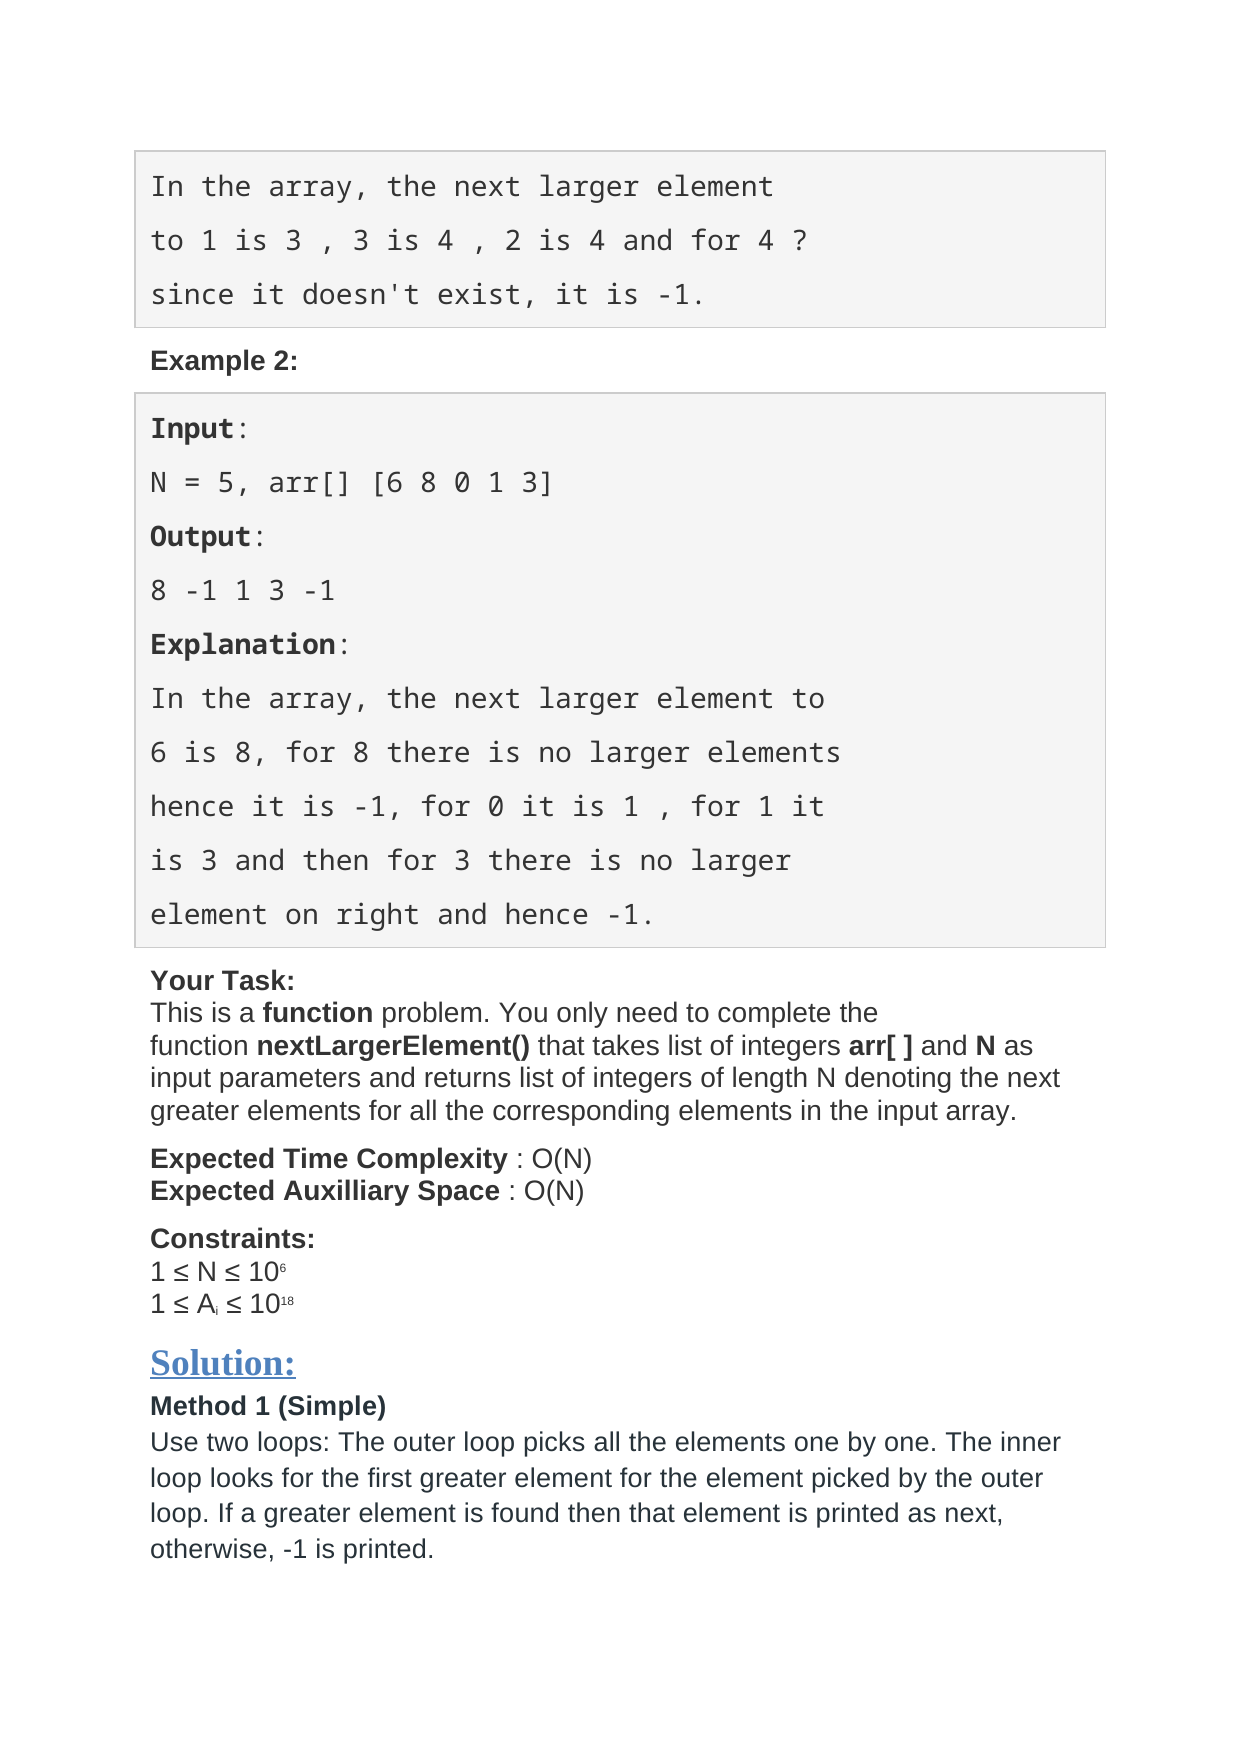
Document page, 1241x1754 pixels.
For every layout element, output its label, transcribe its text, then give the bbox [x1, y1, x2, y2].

text Your Task: This is a function problem. You only need to complete the function nextLargerElement() that takes list of integers arr[ ] and N as input parameters and returns list of integers of length N denoting the next greater elements for all the corresponding elements in the input array. [150, 964, 1090, 1126]
text since it doesn't exist, it is -1. [136, 258, 1105, 327]
subtitle Solution: [150, 1340, 1090, 1383]
text Constraints: 1 ≤ N ≤ 106 1 ≤ Ai ≤ 1018 [150, 1222, 1090, 1319]
text hence it is -1, for 0 it is 1 , for 1 it [136, 770, 1105, 824]
text Method 1 (Simple) Use two loops: The outer loop picks all the elements one by one. The inner loop looks for the first greater element for the element picked by the outer loop. If a greater element is found then that element is printed as next, otherwise, -1 is printed. [150, 1390, 1090, 1565]
text Output: [136, 500, 1105, 554]
text N = 5, arr[] [6 8 0 1 3] [136, 446, 1105, 500]
text 8 -1 1 3 -1 [136, 554, 1105, 608]
text to 1 is 3 , 3 is 4 , 2 is 4 and for 4 ? [136, 204, 1105, 258]
text element on right and hence -1. [136, 878, 1105, 947]
text In the array, the next larger element [136, 152, 1105, 204]
text Input: [136, 394, 1105, 446]
text Explanation: [136, 608, 1105, 662]
text In the array, the next larger element to [136, 662, 1105, 716]
text Expected Time Complexity : O(N) Expected Auxilliary Space : O(N) [150, 1142, 1090, 1206]
text Example 2: [150, 344, 1090, 377]
text is 3 and then for 3 there is no larger [136, 824, 1105, 878]
text 6 is 8, for 8 there is no larger elements [136, 716, 1105, 770]
